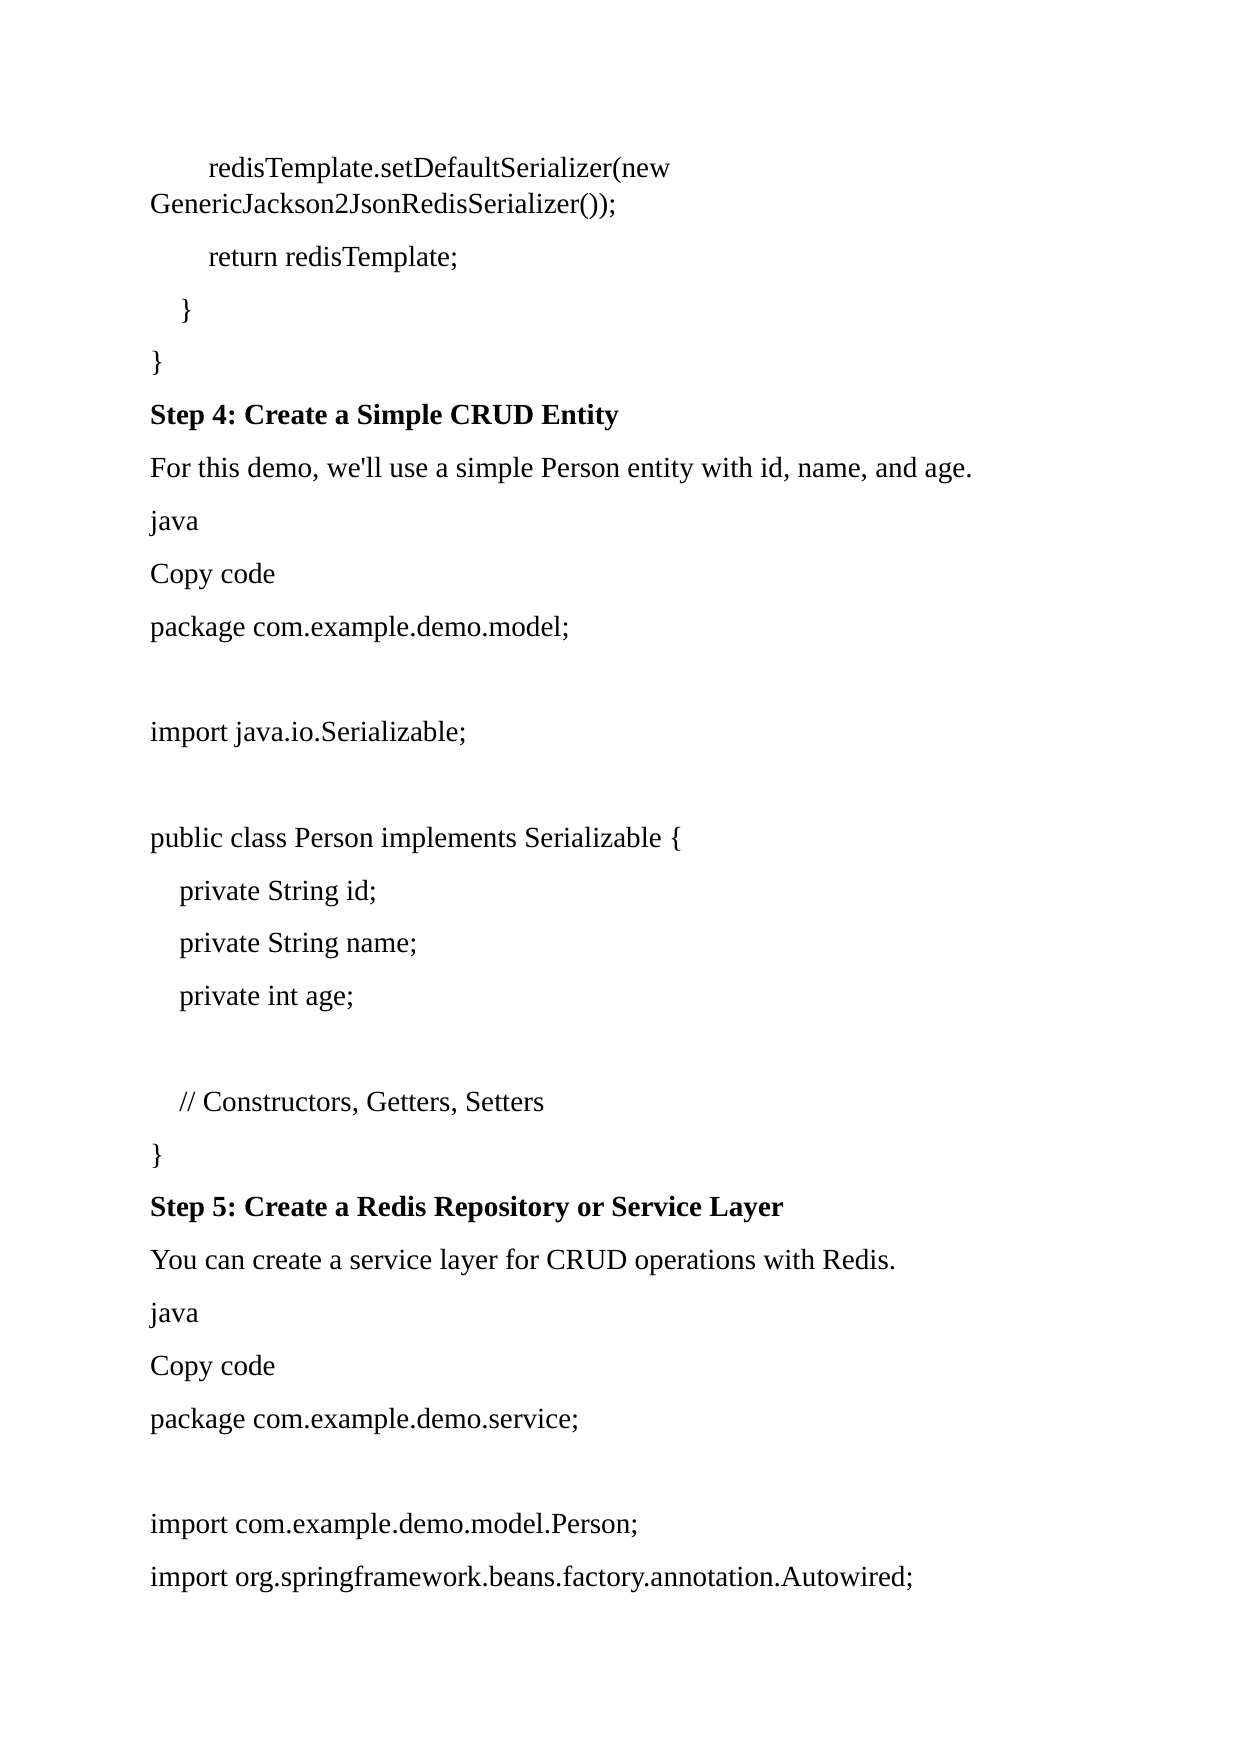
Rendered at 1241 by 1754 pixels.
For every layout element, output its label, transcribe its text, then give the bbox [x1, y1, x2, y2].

text For this demo, we'll use a simple Person entity with id, name, and age. [150, 450, 1090, 484]
text package com.example.demo.service; [150, 1401, 1090, 1434]
text private String id; [150, 873, 1090, 906]
text } [150, 1137, 1090, 1170]
text java [150, 1295, 1090, 1329]
text java [150, 503, 1090, 537]
text import org.springframework.beans.factory.annotation.Autowired; [150, 1559, 1090, 1593]
text private int age; [150, 978, 1090, 1012]
text You can create a service layer for CRUD operations with Redis. [150, 1242, 1090, 1276]
text Copy code [150, 556, 1090, 589]
text import com.example.demo.model.Person; [150, 1506, 1090, 1540]
text Step 4: Create a Simple CRUD Entity [150, 397, 1090, 431]
text // Constructors, Getters, Setters [150, 1084, 1090, 1117]
text redisTemplate.setDefaultSerializer(new GenericJackson2JsonRedisSerializer()); [150, 150, 1090, 220]
text import java.io.Serializable; [150, 714, 1090, 748]
text package com.example.demo.model; [150, 609, 1090, 642]
text private String name; [150, 926, 1090, 959]
text public class Person implements Serializable { [150, 820, 1090, 853]
text Copy code [150, 1348, 1090, 1382]
text } [150, 292, 1090, 325]
text return redisTemplate; [150, 239, 1090, 272]
text } [150, 344, 1090, 378]
text Step 5: Create a Redis Repository or Service Layer [150, 1189, 1090, 1223]
